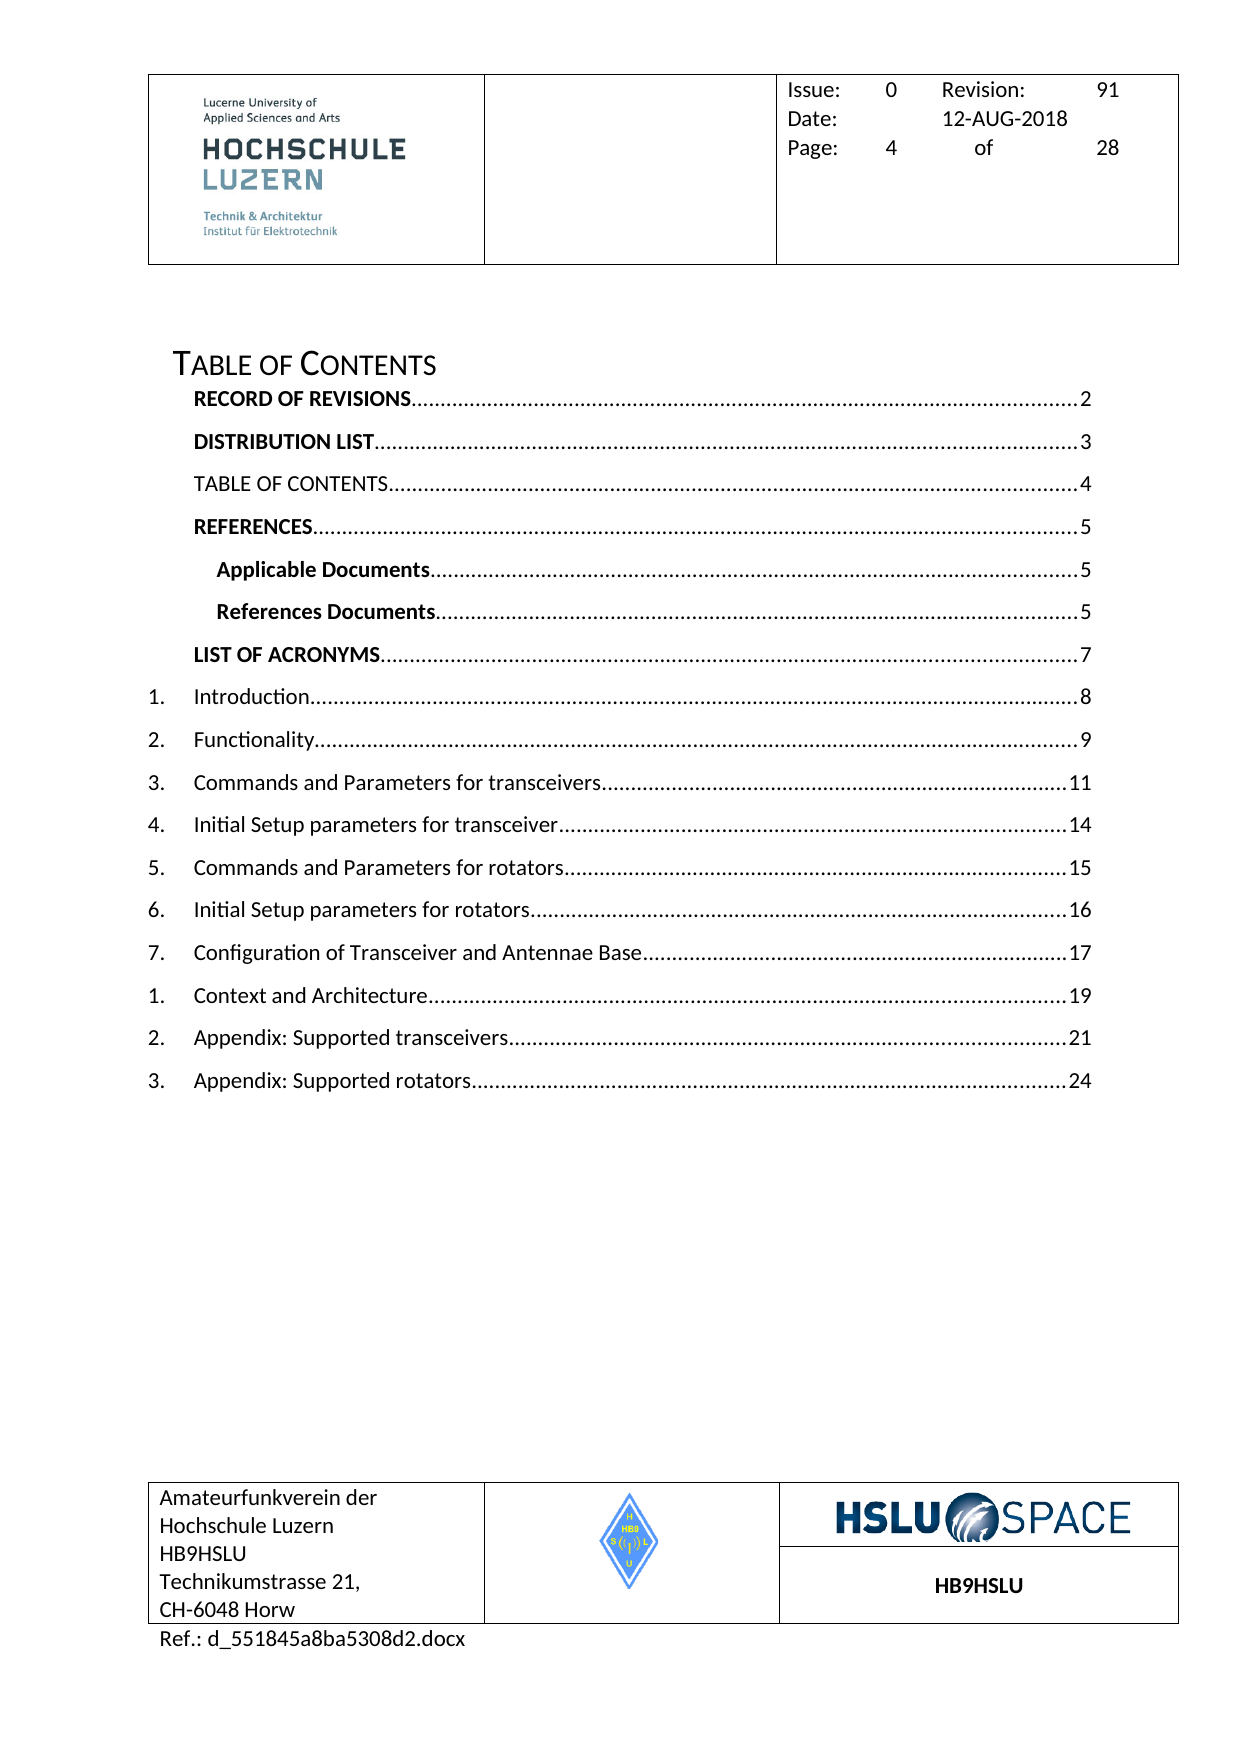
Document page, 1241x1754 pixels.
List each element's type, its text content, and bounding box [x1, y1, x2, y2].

text 5. Commands and Parameters for rotators 15 [148, 853, 1093, 881]
text Applicable Documents 5 [216, 555, 1093, 583]
text TABLE OF CONTENTS 4 [193, 469, 1093, 497]
text References Documents 5 [216, 597, 1093, 625]
text 3. Commands and Parameters for transceivers 11 [148, 768, 1093, 796]
picture [832, 1492, 1132, 1542]
text LIST OF ACRONYMS 7 [193, 640, 1093, 668]
text 1. Introduction 8 [148, 682, 1093, 711]
text 3. Appendix: Supported rotators 24 [148, 1066, 1093, 1094]
text DISTRIBUTION LIST 3 [193, 427, 1093, 455]
picture [599, 1492, 659, 1586]
text REFERENCES 5 [193, 512, 1093, 540]
text 6. Initial Setup parameters for rotators 16 [148, 896, 1093, 923]
text RECORD OF REVISIONS 2 [193, 384, 1093, 412]
text TABLE OF CONTENTS [172, 293, 1093, 384]
text 7. Configuration of Transceiver and Antennae Base 17 [148, 938, 1093, 966]
text 4. Initial Setup parameters for transceiver 14 [148, 810, 1093, 838]
text 2. Appendix: Supported transceivers 21 [148, 1023, 1093, 1051]
text 1. Context and Architecture 19 [148, 981, 1093, 1009]
picture [203, 96, 406, 236]
text 2. Functionality 9 [148, 725, 1093, 753]
